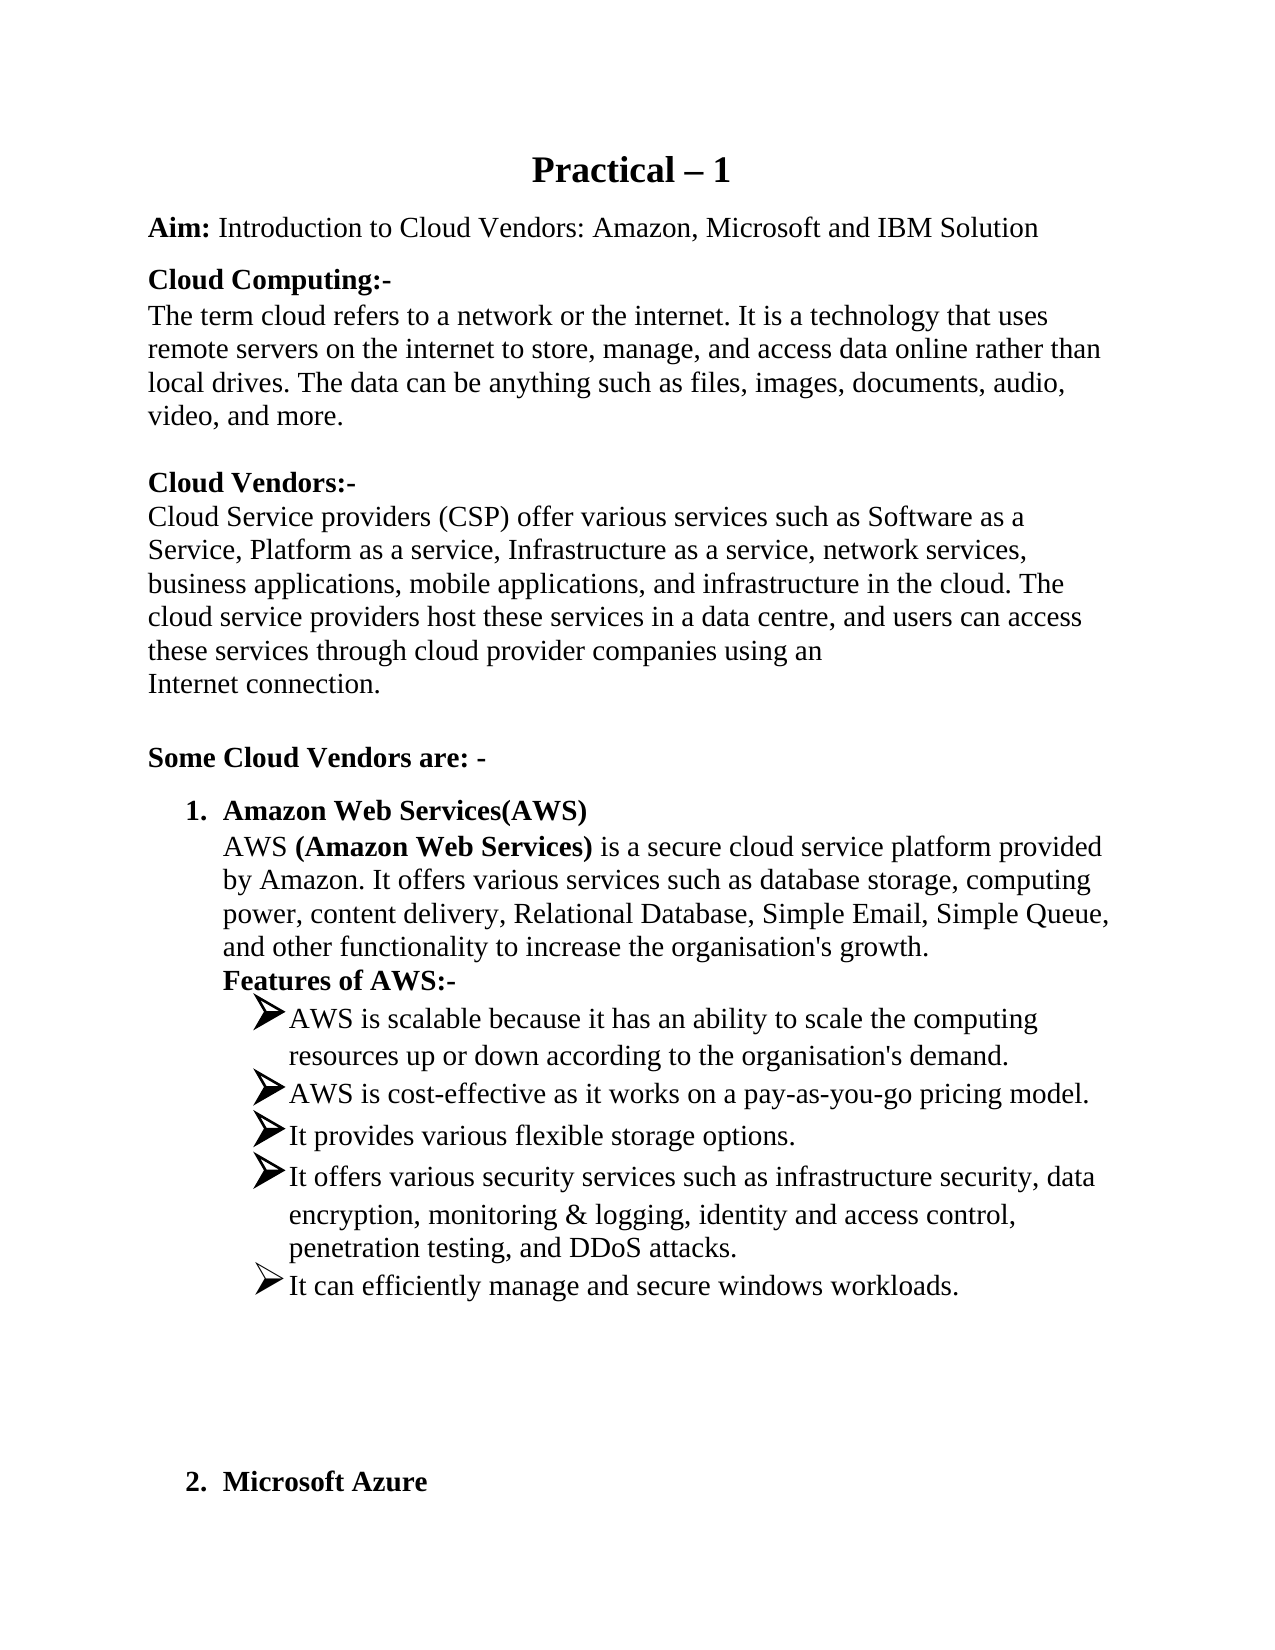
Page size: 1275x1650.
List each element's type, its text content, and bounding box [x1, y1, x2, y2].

list AWS (Amazon Web Services) is a secure cloud service platform provided by Amazon. It offers various services such as database storage, computing power, content delivery, Relational Database, Simple Email, Simple Queue, and other functionality to increase the organisation's growth. [223, 829, 1116, 963]
list AWS is scalable because it has an ability to scale the computing resources up or down according to the organisation's demand. [251, 997, 1116, 1072]
text Internet connection. [148, 667, 1116, 700]
text Cloud Vendors:- [148, 465, 1116, 499]
list It can efficiently manage and secure windows workloads. [251, 1264, 1116, 1306]
text Aim: Introduction to Cloud Vendors: Amazon, Microsoft and IBM Solution [148, 210, 1116, 243]
list AWS is cost-effective as it works on a pay-as-you-go pricing model. [251, 1072, 1116, 1113]
text Features of AWS:- [223, 963, 1116, 997]
text Cloud Service providers (CSP) offer various services such as Software as a Service, Platform as a service, Infrastructure as a service, network services, business applications, mobile applications, and infrastructure in the cloud. The cloud service providers host these services in a data centre, and users can access these services through cloud provider companies using an [148, 499, 1116, 667]
list Amazon Web Services(AWS) [185, 793, 1116, 826]
text Some Cloud Vendors are: - [148, 740, 1116, 773]
list It provides various flexible storage options. [251, 1113, 1116, 1155]
text The term cloud refers to a network or the internet. It is a technology that uses remote servers on the internet to store, manage, and access data online rather than local drives. The data can be anything such as files, images, documents, audio, video, and more. [148, 298, 1116, 432]
text Practical – 1 [148, 148, 1116, 191]
list Microsoft Azure [185, 1464, 1116, 1497]
list It offers various security services such as infrastructure security, data encryption, monitoring & logging, identity and access control, penetration testing, and DDoS attacks. [251, 1155, 1116, 1264]
text Cloud Computing:- [148, 262, 1116, 296]
